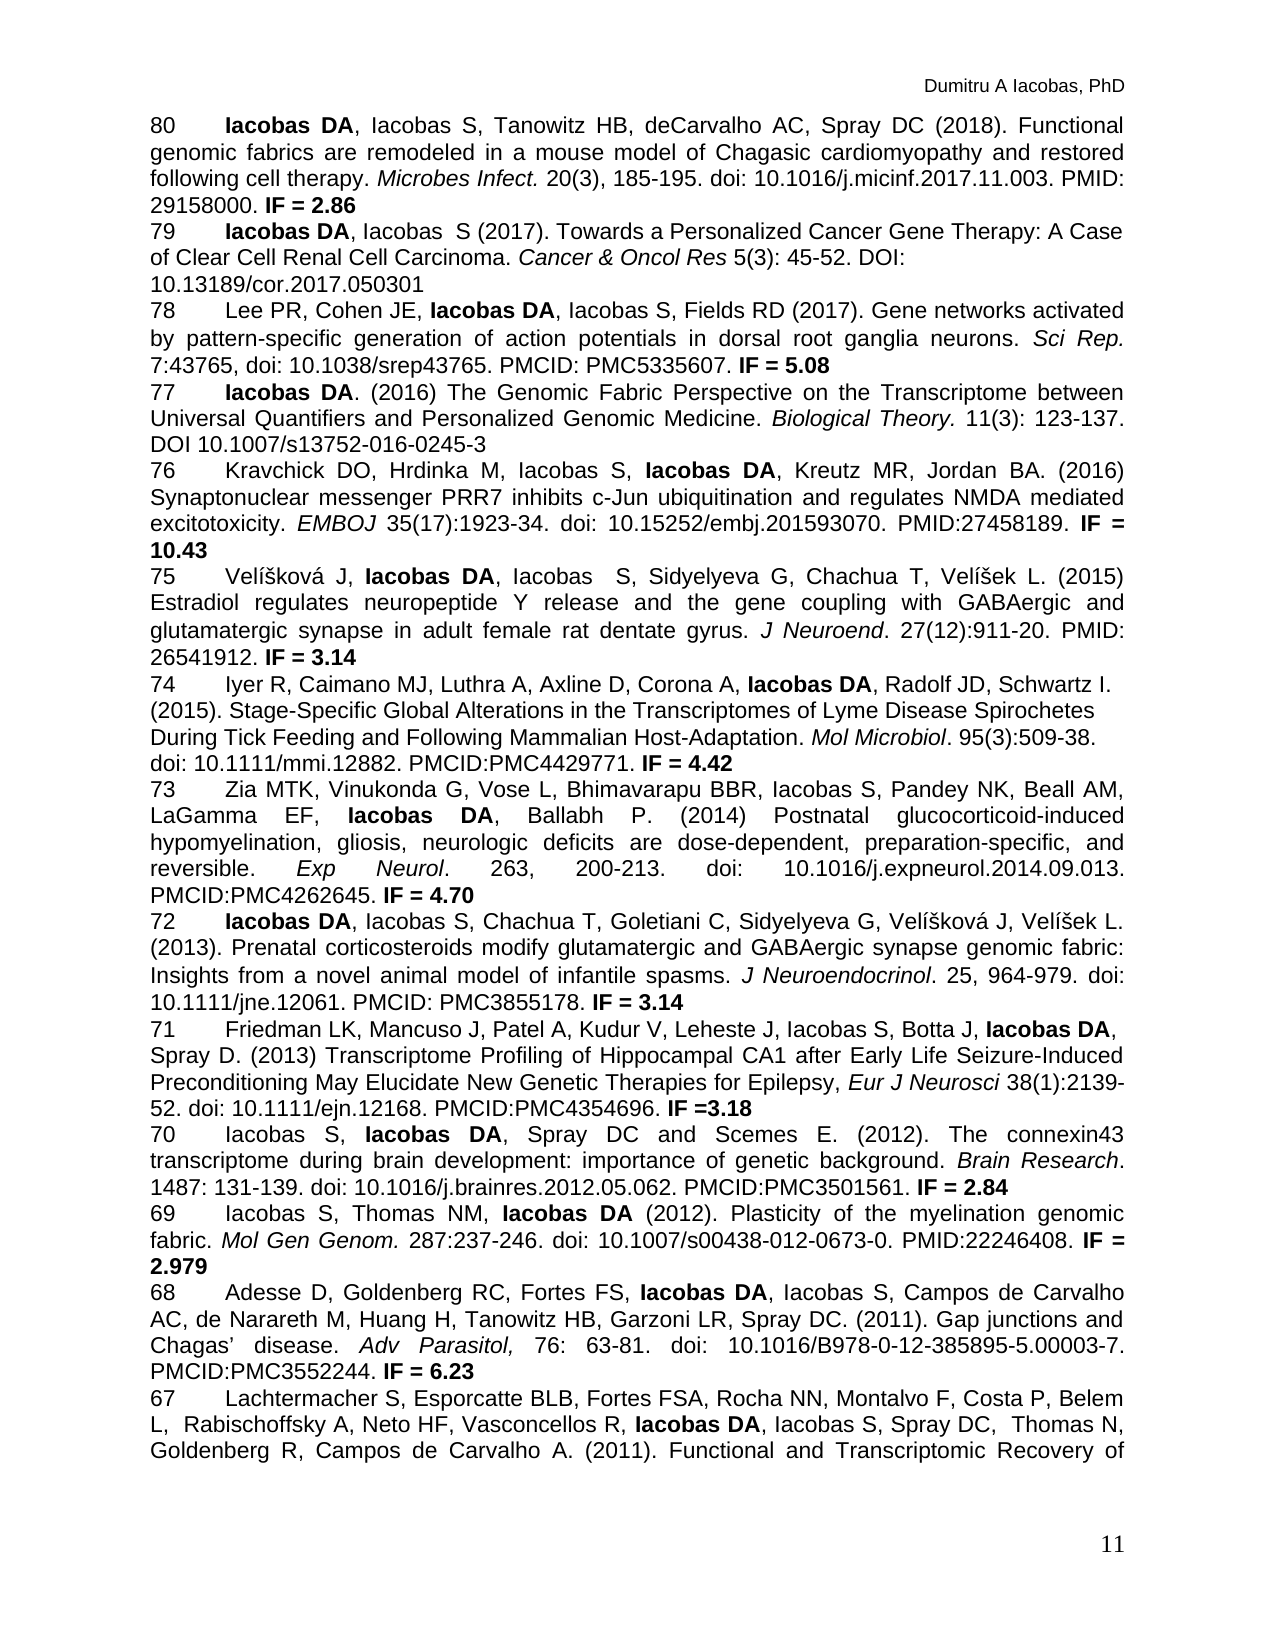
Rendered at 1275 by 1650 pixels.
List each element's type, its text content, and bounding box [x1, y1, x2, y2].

text 76 Kravchick DO, Hrdinka M, Iacobas S, Iacobas DA, Kreutz MR, Jordan BA. (2016) Synaptonuclear messenger PRR7 inhibits c-Jun ubiquitination and regulates NMDA mediated excitotoxicity. EMBOJ 35(17):1923-34. doi: 10.15252/embj.201593070. PMID:27458189. IF = 10.43 [150, 457, 1125, 563]
text 68 Adesse D, Goldenberg RC, Fortes FS, Iacobas DA, Iacobas S, Campos de Carvalho AC, de Narareth M, Huang H, Tanowitz HB, Garzoni LR, Spray DC. (2011). Gap junctions and Chagas’ disease. Adv Parasitol, 76: 63-81. doi: 10.1016/B978-0-12-385895-5.00003-7. PMCID:PMC3552244. IF = 6.23 [150, 1279, 1125, 1385]
text 77 Iacobas DA. (2016) The Genomic Fabric Perspective on the Transcriptome between Universal Quantifiers and Personalized Genomic Medicine. Biological Theory. 11(3): 123-137. DOI 10.1007/s13752-016-0245-3 [150, 378, 1125, 457]
text 80 Iacobas DA, Iacobas S, Tanowitz HB, deCarvalho AC, Spray DC (2018). Functional genomic fabrics are remodeled in a mouse model of Chagasic cardiomyopathy and restored following cell therapy. Microbes Infect. 20(3), 185-195. doi: 10.1016/j.micinf.2017.11.003. PMID: 29158000. IF = 2.86 [150, 112, 1125, 218]
text 79 Iacobas DA, Iacobas S (2017). Towards a Personalized Cancer Gene Therapy: A Case [150, 218, 1125, 244]
text 73 Zia MTK, Vinukonda G, Vose L, Bhimavarapu BBR, Iacobas S, Pandey NK, Beall AM, LaGamma EF, Iacobas DA, Ballabh P. (2014) Postnatal glucocorticoid-induced hypomyelination, gliosis, neurologic deficits are dose-dependent, preparation-specific, and reversible. Exp Neurol. 263, 200-213. doi: 10.1016/j.expneurol.2014.09.013. PMCID:PMC4262645. IF = 4.70 [150, 776, 1125, 908]
text 69 Iacobas S, Thomas NM, Iacobas DA (2012). Plasticity of the myelination genomic fabric. Mol Gen Genom. 287:237-246. doi: 10.1007/s00438-012-0673-0. PMID:22246408. IF = 2.979 [150, 1200, 1125, 1279]
text 72 Iacobas DA, Iacobas S, Chachua T, Goletiani C, Sidyelyeva G, Velíšková J, Velíšek L. (2013). Prenatal corticosteroids modify glutamatergic and GABAergic synapse genomic fabric: Insights from a novel animal model of infantile spasms. J Neuroendocrinol. 25, 964-979. doi: 10.1111/jne.12061. PMCID: PMC3855178. IF = 3.14 [150, 908, 1125, 1016]
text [150, 1385, 1125, 1464]
text of Clear Cell Renal Cell Carcinoma. Cancer & Oncol Res 5(3): 45-52. DOI: [150, 244, 1125, 271]
text (2015). Stage-Specific Global Alterations in the Transcriptomes of Lyme Disease Spirochetes During Tick Feeding and Following Mammalian Host-Adaptation. Mol Microbiol. 95(3):509-38. [150, 697, 1125, 750]
text 10.13189/cor.2017.050301 [150, 271, 1125, 297]
text 75 Velíšková J, Iacobas DA, Iacobas S, Sidyelyeva G, Chachua T, Velíšek L. (2015) Estradiol regulates neuropeptide Y release and the gene coupling with GABAergic and glutamatergic synapse in adult female rat dentate gyrus. J Neuroend. 27(12):911-20. PMID: 26541912. IF = 3.14 [150, 563, 1125, 671]
text 71 Friedman LK, Mancuso J, Patel A, Kudur V, Leheste J, Iacobas S, Botta J, Iacobas DA, [150, 1016, 1125, 1042]
text 70 Iacobas S, Iacobas DA, Spray DC and Scemes E. (2012). The connexin43 transcriptome during brain development: importance of genetic background. Brain Research. 1487: 131-139. doi: 10.1016/j.brainres.2012.05.062. PMCID:PMC3501561. IF = 2.84 [150, 1121, 1125, 1200]
text 74 Iyer R, Caimano MJ, Luthra A, Axline D, Corona A, Iacobas DA, Radolf JD, Schwartz I. [150, 671, 1125, 697]
text 78 Lee PR, Cohen JE, Iacobas DA, Iacobas S, Fields RD (2017). Gene networks activated by pattern-specific generation of action potentials in dorsal root ganglia neurons. Sci Rep. 7:43765, doi: 10.1038/srep43765. PMCID: PMC5335607. IF = 5.08 [150, 297, 1125, 378]
text Spray D. (2013) Transcriptome Profiling of Hippocampal CA1 after Early Life Seizure-Induced Preconditioning May Elucidate New Genetic Therapies for Epilepsy, Eur J Neurosci 38(1):2139-52. doi: 10.1111/ejn.12168. PMCID:PMC4354696. IF =3.18 [150, 1042, 1125, 1121]
text doi: 10.1111/mmi.12882. PMCID:PMC4429771. IF = 4.42 [150, 750, 1125, 776]
